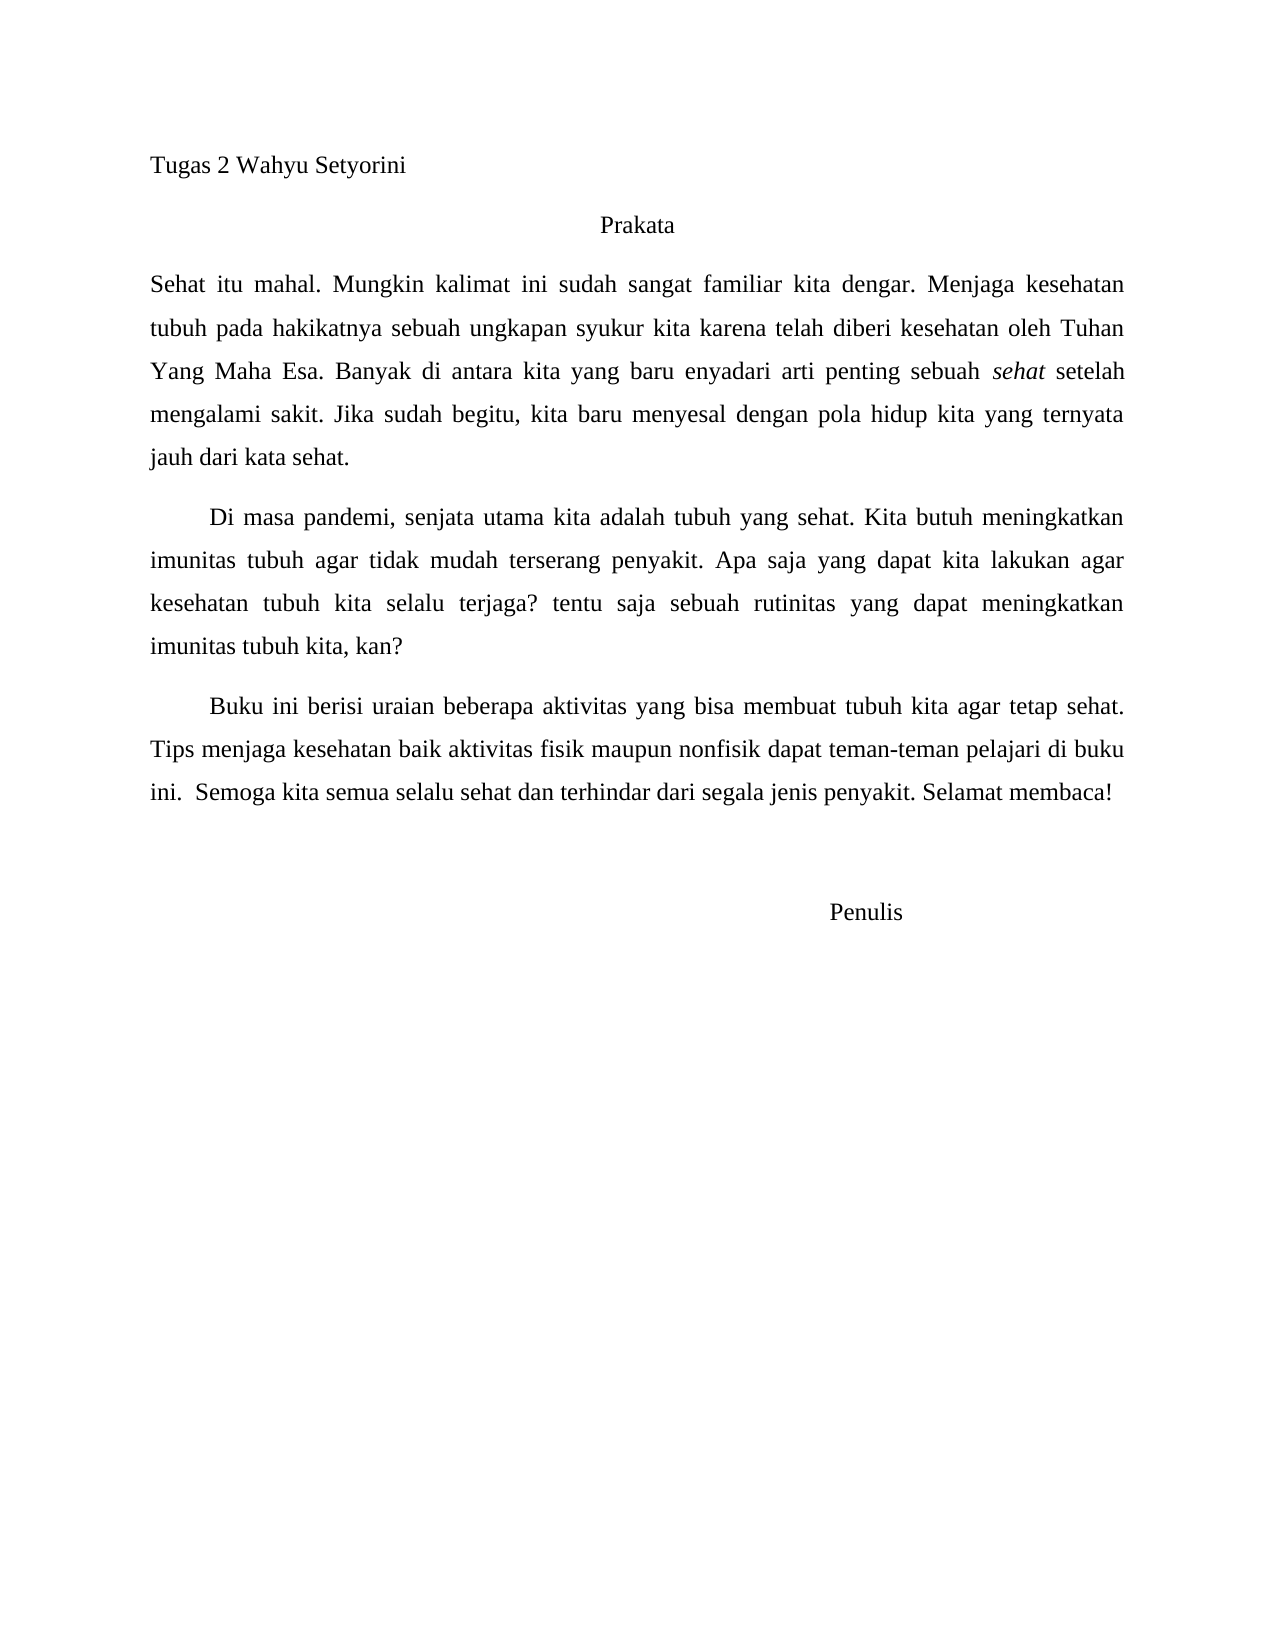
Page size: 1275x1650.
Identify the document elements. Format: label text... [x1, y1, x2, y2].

text Sehat itu mahal. Mungkin kalimat ini sudah sangat familiar kita dengar. Menjaga kesehatan tubuh pada hakikatnya sebuah ungkapan syukur kita karena telah diberi kesehatan oleh Tuhan Yang Maha Esa. Banyak di antara kita yang baru enyadari arti penting sebuah sehat setelah mengalami sakit. Jika sudah begitu, kita baru menyesal dengan pola hidup kita yang ternyata jauh dari kata sehat. [150, 269, 1125, 471]
text Penulis [829, 897, 1125, 926]
text Prakata [150, 210, 1125, 238]
text Tugas 2 Wahyu Setyorini [150, 150, 1125, 179]
text Buku ini berisi uraian beberapa aktivitas yang bisa membuat tubuh kita agar tetap sehat. Tips menjaga kesehatan baik aktivitas fisik maupun nonfisik dapat teman-teman pelajari di buku ini. Semoga kita semua selalu sehat dan terhindar dari segala jenis penyakit. Selamat membaca! [150, 691, 1125, 806]
text Di masa pandemi, senjata utama kita adalah tubuh yang sehat. Kita butuh meningkatkan imunitas tubuh agar tidak mudah terserang penyakit. Apa saja yang dapat kita lakukan agar kesehatan tubuh kita selalu terjaga? tentu saja sebuah rutinitas yang dapat meningkatkan imunitas tubuh kita, kan? [150, 502, 1125, 660]
